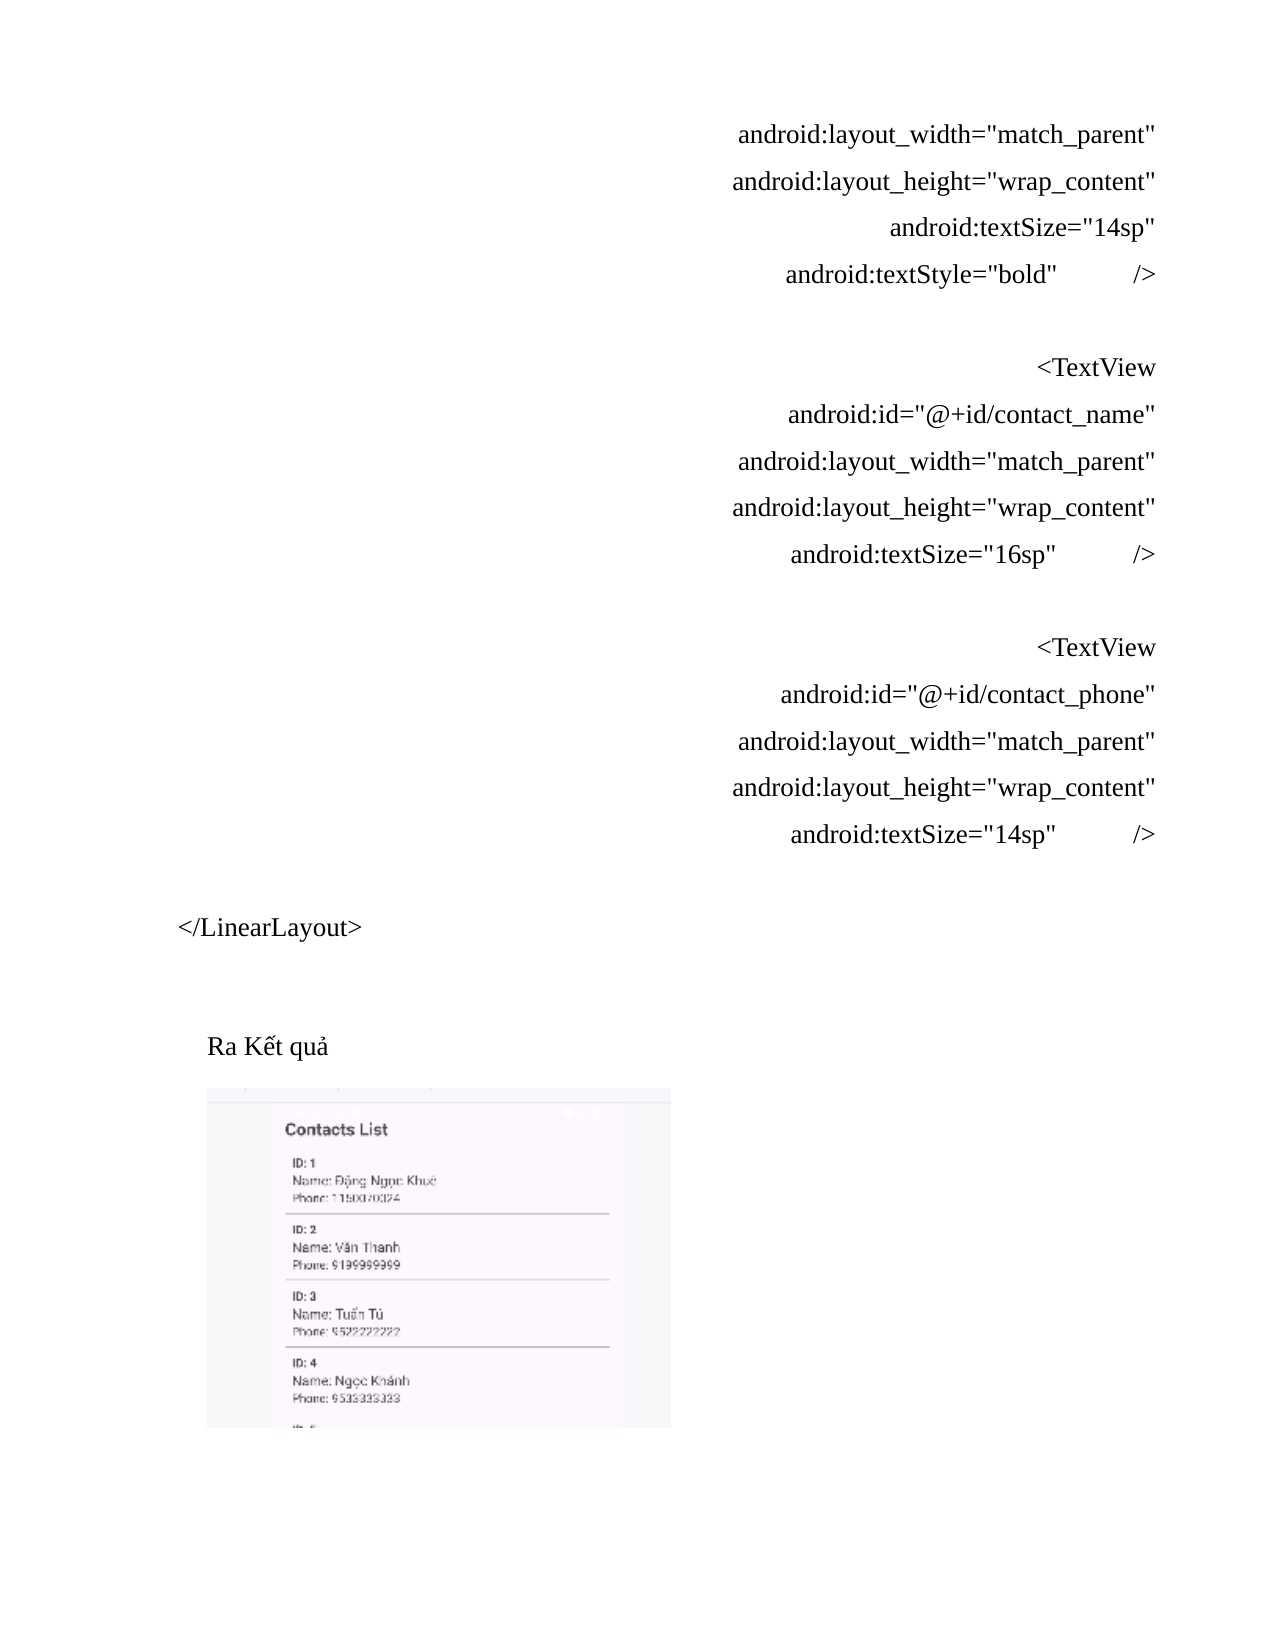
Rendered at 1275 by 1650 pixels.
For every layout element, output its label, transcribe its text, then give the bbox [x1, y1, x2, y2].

text Ra Kết quả [177, 1030, 1156, 1061]
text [177, 118, 1156, 943]
